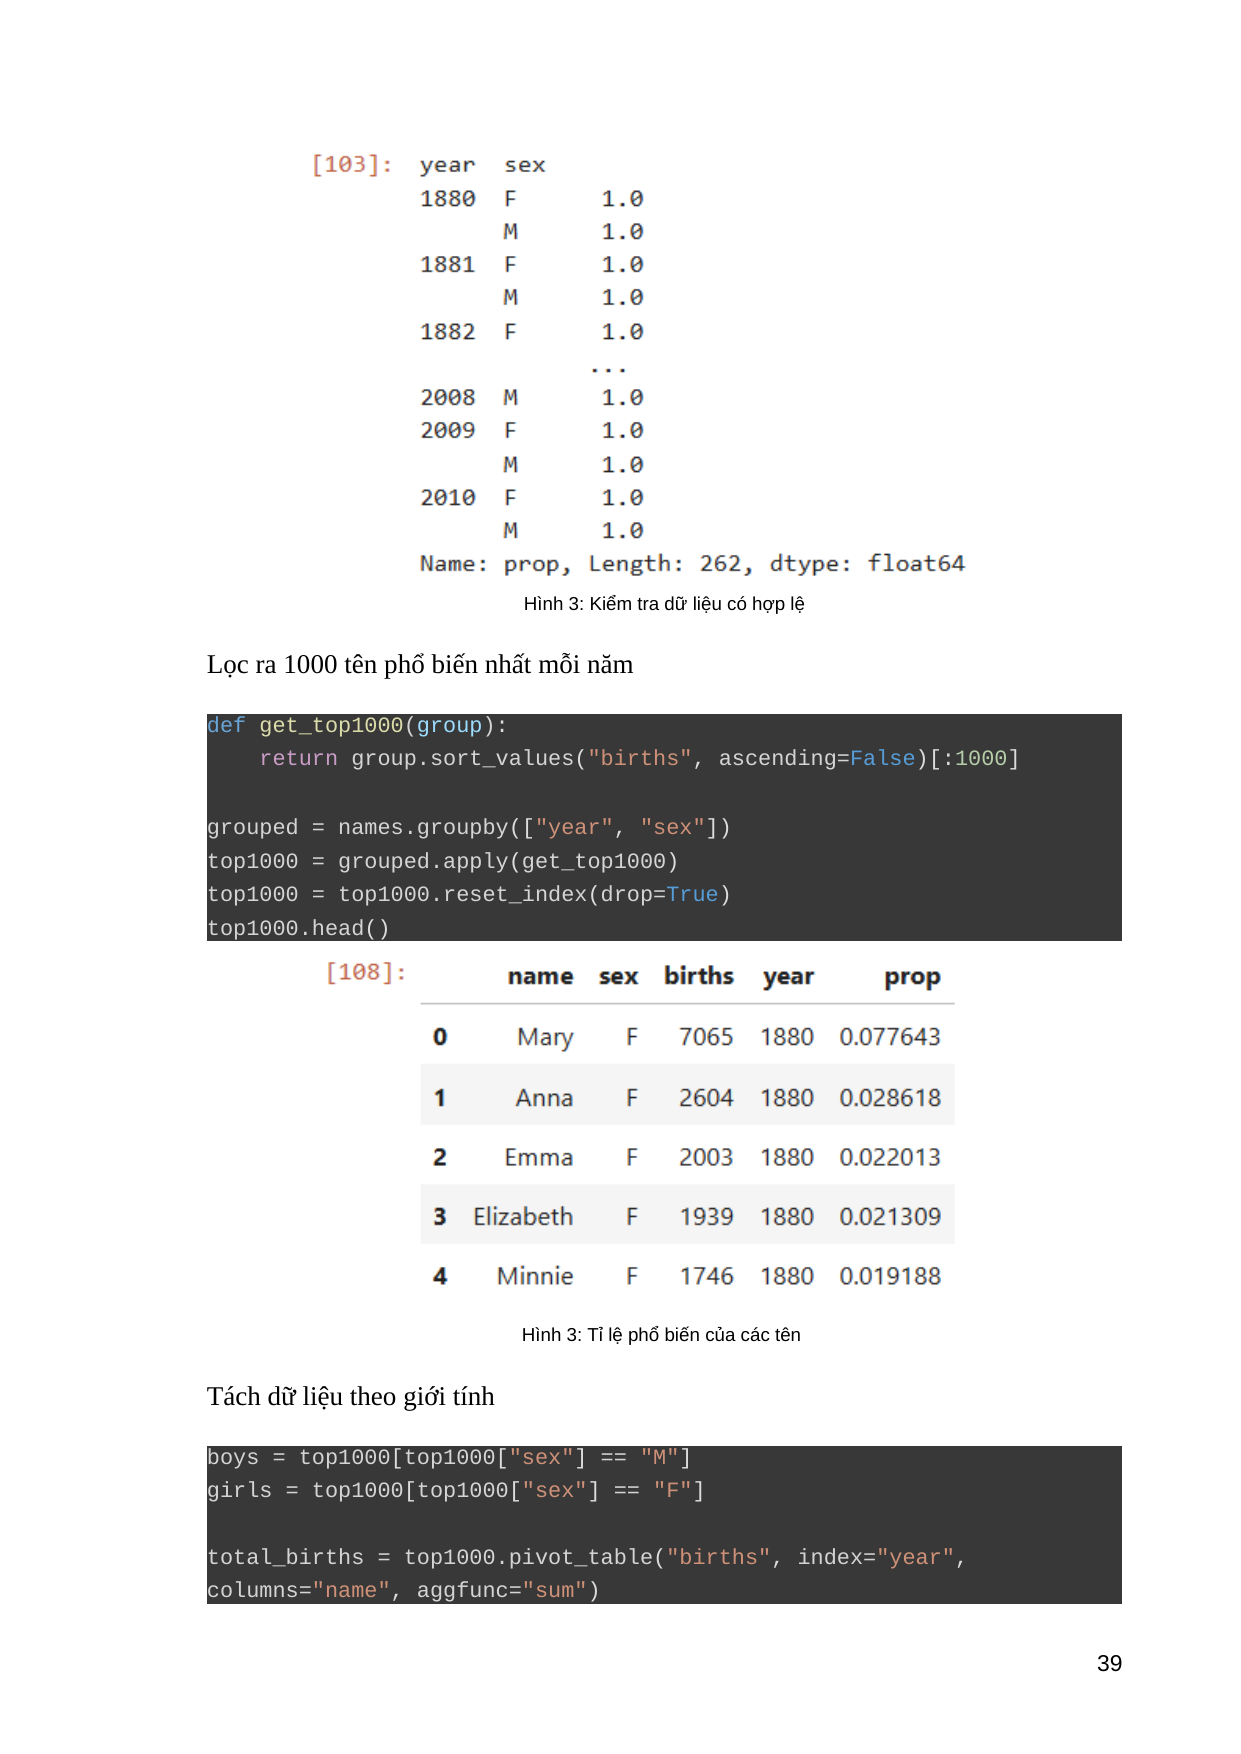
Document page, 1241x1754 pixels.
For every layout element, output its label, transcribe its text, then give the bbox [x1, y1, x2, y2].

text boys = top1000[top1000["sex"] == "M"] [207, 1446, 1122, 1471]
text Tách dữ liệu theo giới tính [207, 1380, 1122, 1411]
text top1000 = top1000.reset_index(drop=True) [207, 883, 1122, 908]
text girls = top1000[top1000["sex"] == "F"] [207, 1479, 1122, 1504]
text top1000.head() [207, 917, 1122, 941]
text Lọc ra 1000 tên phổ biến nhất mỗi năm [207, 648, 1122, 679]
picture [302, 147, 1027, 590]
text total_births = top1000.pivot_table("births", index="year", columns="name", aggfunc="sum") [207, 1546, 1122, 1604]
text top1000 = grouped.apply(get_top1000) [207, 850, 1122, 874]
text def get_top1000(group): [207, 714, 1122, 739]
text grouped = names.groupby(["year", "sex"]) [207, 816, 1122, 841]
picture [316, 950, 1013, 1316]
text return group.sort_values("births", ascending=False)[:1000] [207, 747, 1122, 772]
